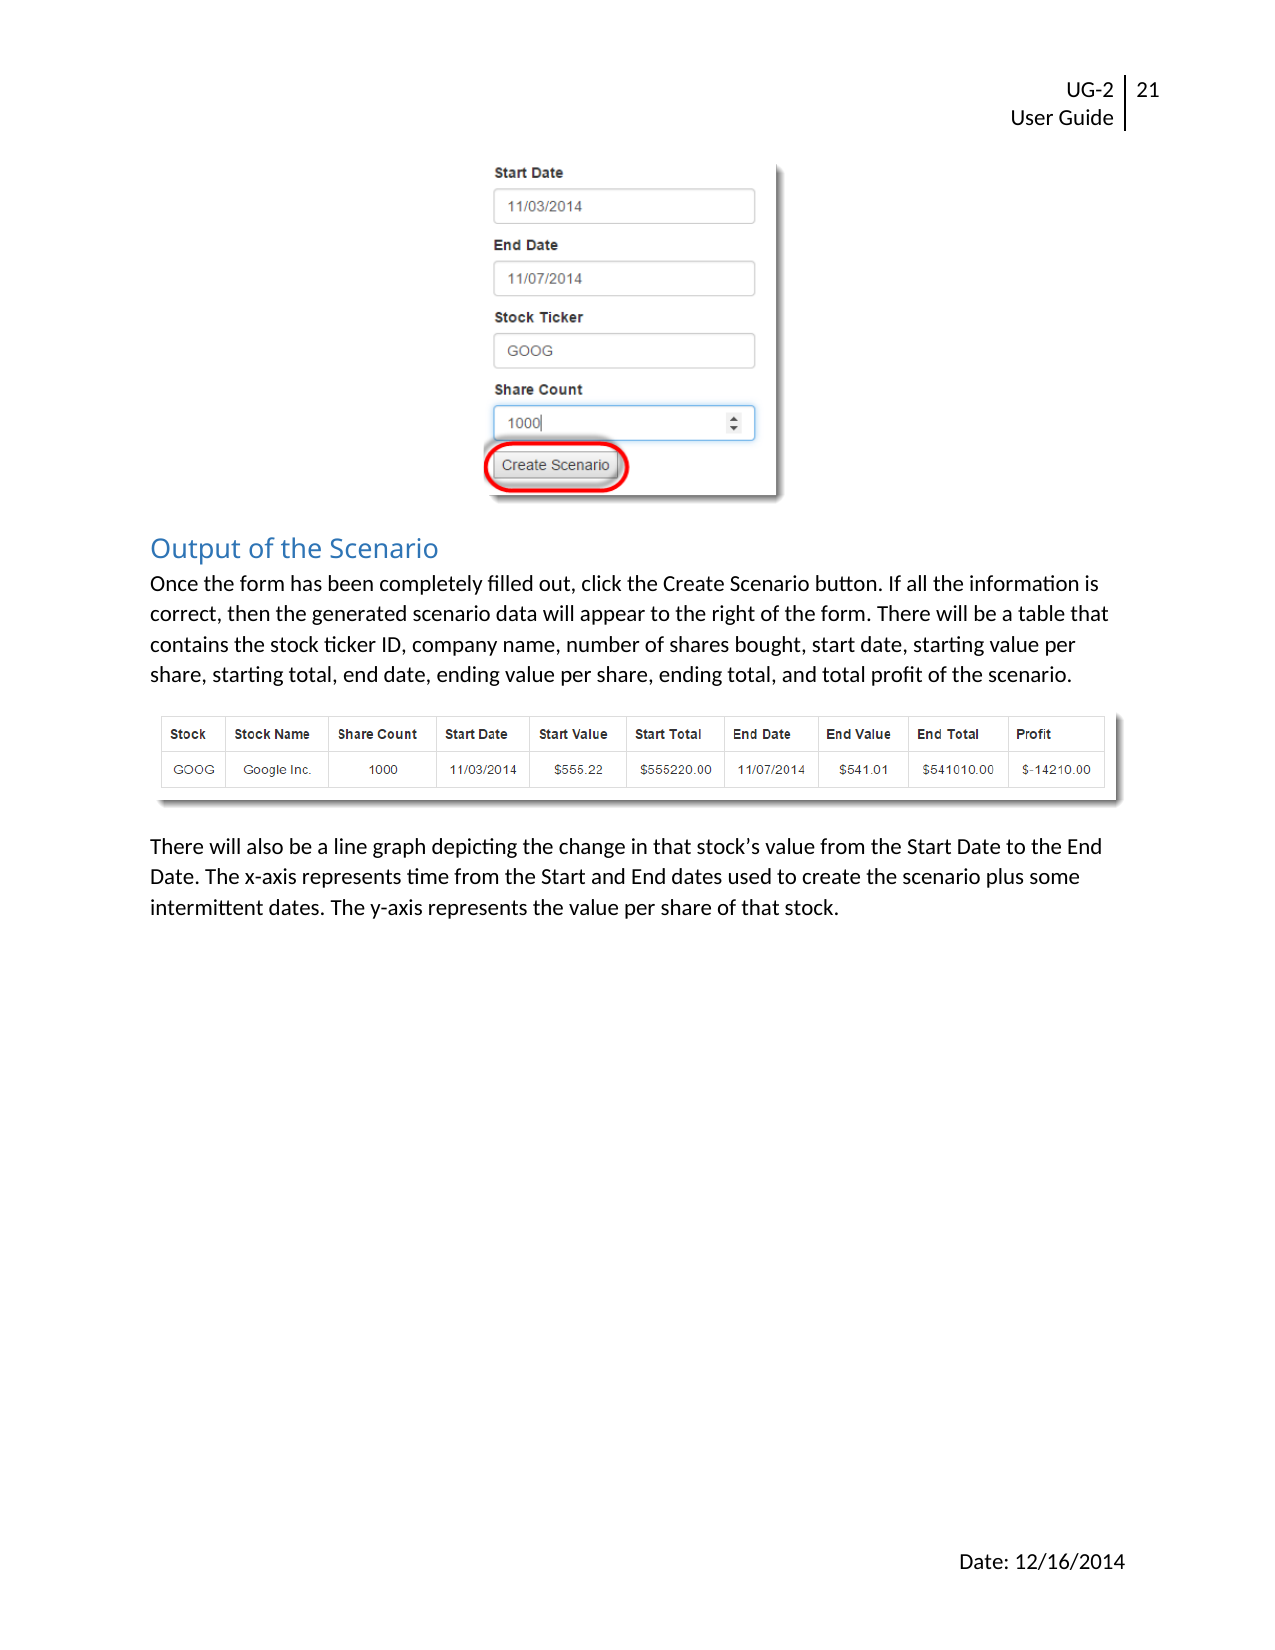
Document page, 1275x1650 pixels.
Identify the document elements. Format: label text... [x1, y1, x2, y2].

picture [483, 159, 792, 511]
picture [150, 706, 1130, 814]
subtitle Output of the Scenario [150, 529, 1125, 566]
text There will also be a line graph depicting the change in that stock’s value from the Start Date to the End Date. The x-axis represents time from the Start and End dates used to create the scenario plus some intermittent dates. The y-axis represents the value per share of that stock. [150, 832, 1125, 921]
text Once the form has been completely filled out, click the Create Scenario button. If all the information is correct, then the generated scenario data will appear to the right of the form. There will be a table that contains the stock ticker ID, company name, number of shares bought, start date, starting value per share, starting total, end date, ending value per share, ending total, and total profit of the scenario. [150, 569, 1125, 688]
